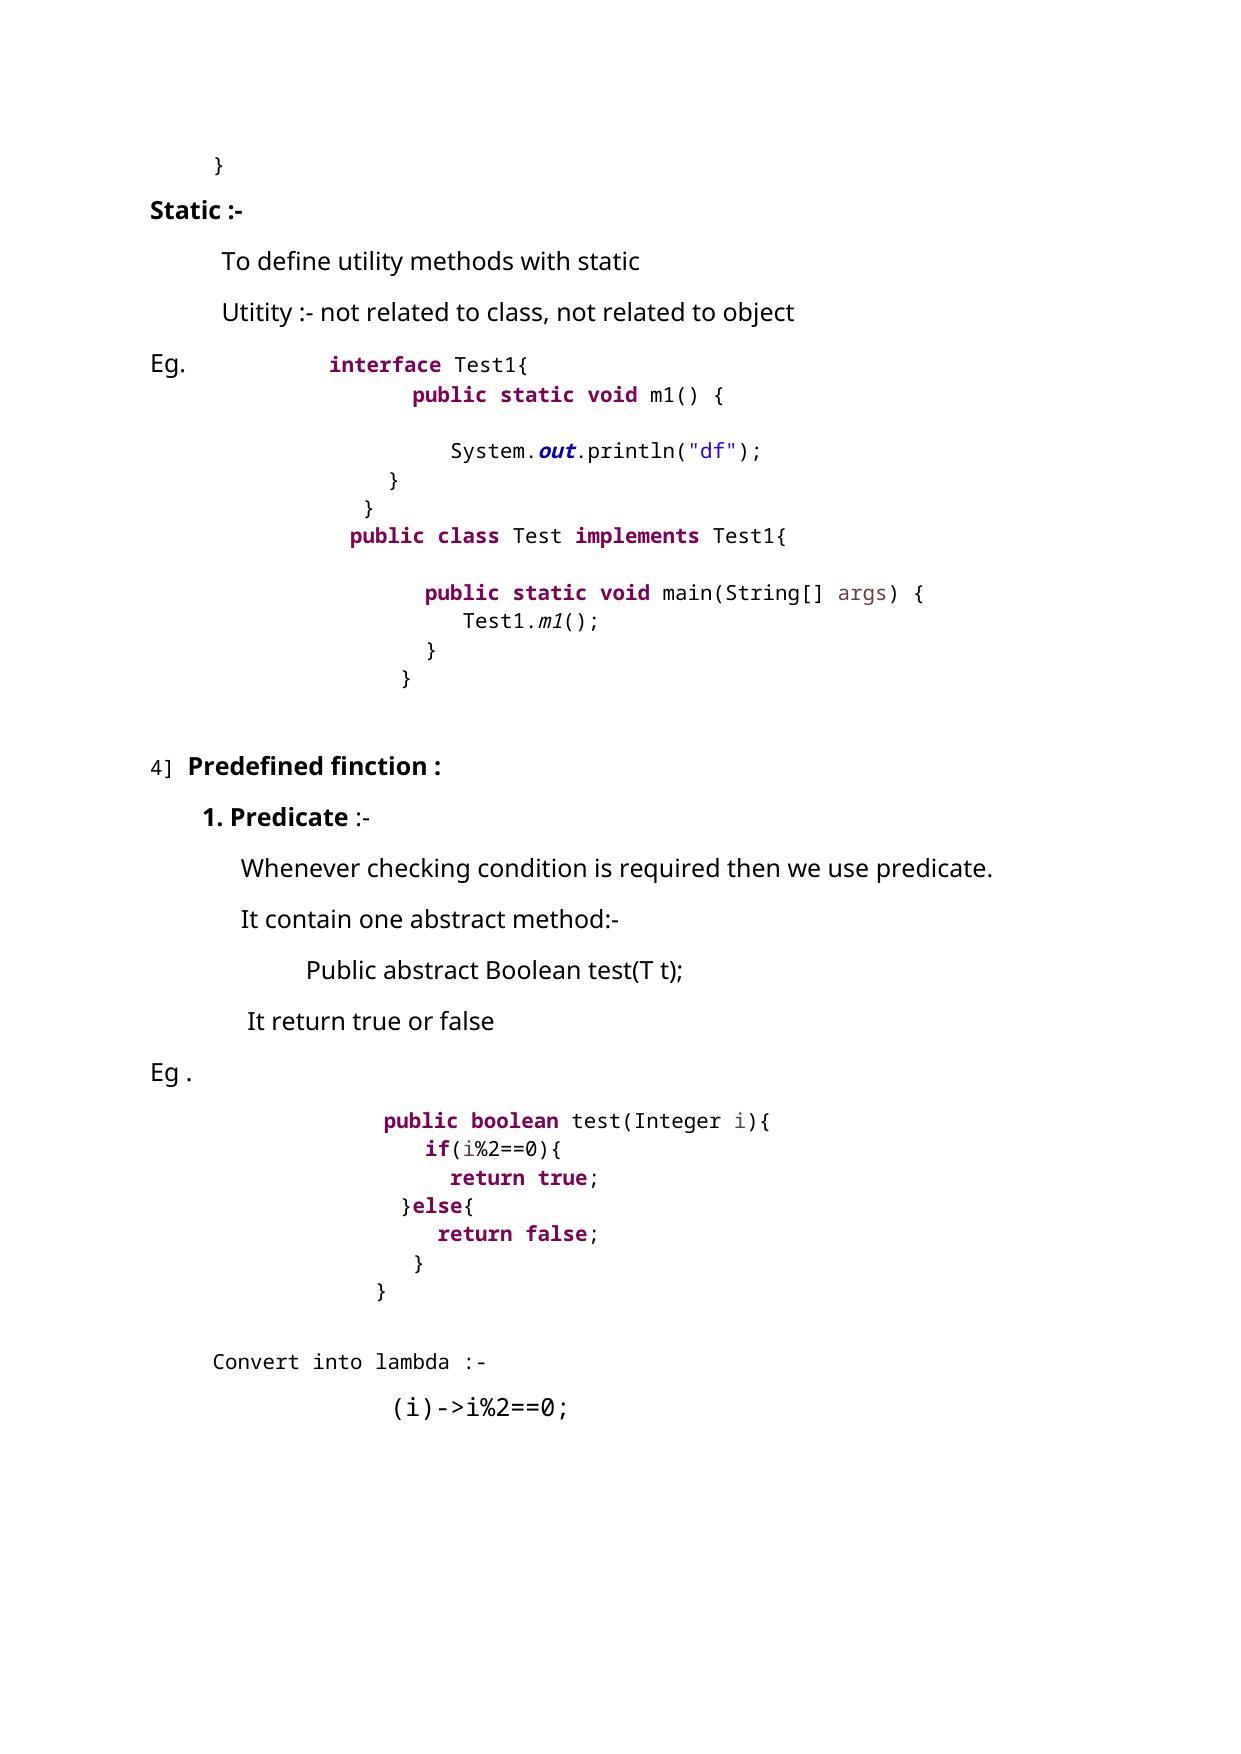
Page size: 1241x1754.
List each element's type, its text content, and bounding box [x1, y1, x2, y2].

text Whenever checking condition is required then we use predicate. [150, 851, 1090, 885]
text Test1.m1(); [150, 606, 1090, 635]
text public boolean test(Integer i){ [150, 1106, 1090, 1134]
text (i)->i%2==0; [150, 1389, 1090, 1423]
text return true; [150, 1163, 1090, 1191]
text 1. Predicate :- [150, 799, 1090, 834]
text }else{ [150, 1191, 1090, 1219]
text public static void main(String[] args) { [150, 578, 1090, 606]
text } [150, 465, 1090, 493]
text } [150, 663, 1090, 692]
text Static :- [150, 193, 1090, 227]
text } [150, 493, 1090, 522]
text System.out.println("df"); [150, 436, 1090, 465]
text } [150, 1248, 1090, 1276]
text Eg . [150, 1055, 1090, 1089]
text Eg. interface Test1{ [150, 346, 1090, 380]
text Convert into lambda :- [150, 1347, 1090, 1375]
text It return true or false [150, 1004, 1090, 1038]
text It contain one abstract method:- [150, 902, 1090, 936]
text 4] Predefined finction : [150, 748, 1090, 783]
text if(i%2==0){ [150, 1134, 1090, 1163]
text } [150, 150, 1090, 178]
text public static void m1() { [150, 380, 1090, 408]
text return false; [150, 1219, 1090, 1248]
text Public abstract Boolean test(T t); [150, 953, 1090, 987]
text } [150, 635, 1090, 663]
text public class Test implements Test1{ [150, 522, 1090, 550]
text To define utility methods with static [150, 244, 1090, 278]
text } [150, 1276, 1090, 1305]
text Utitity :- not related to class, not related to object [150, 295, 1090, 329]
